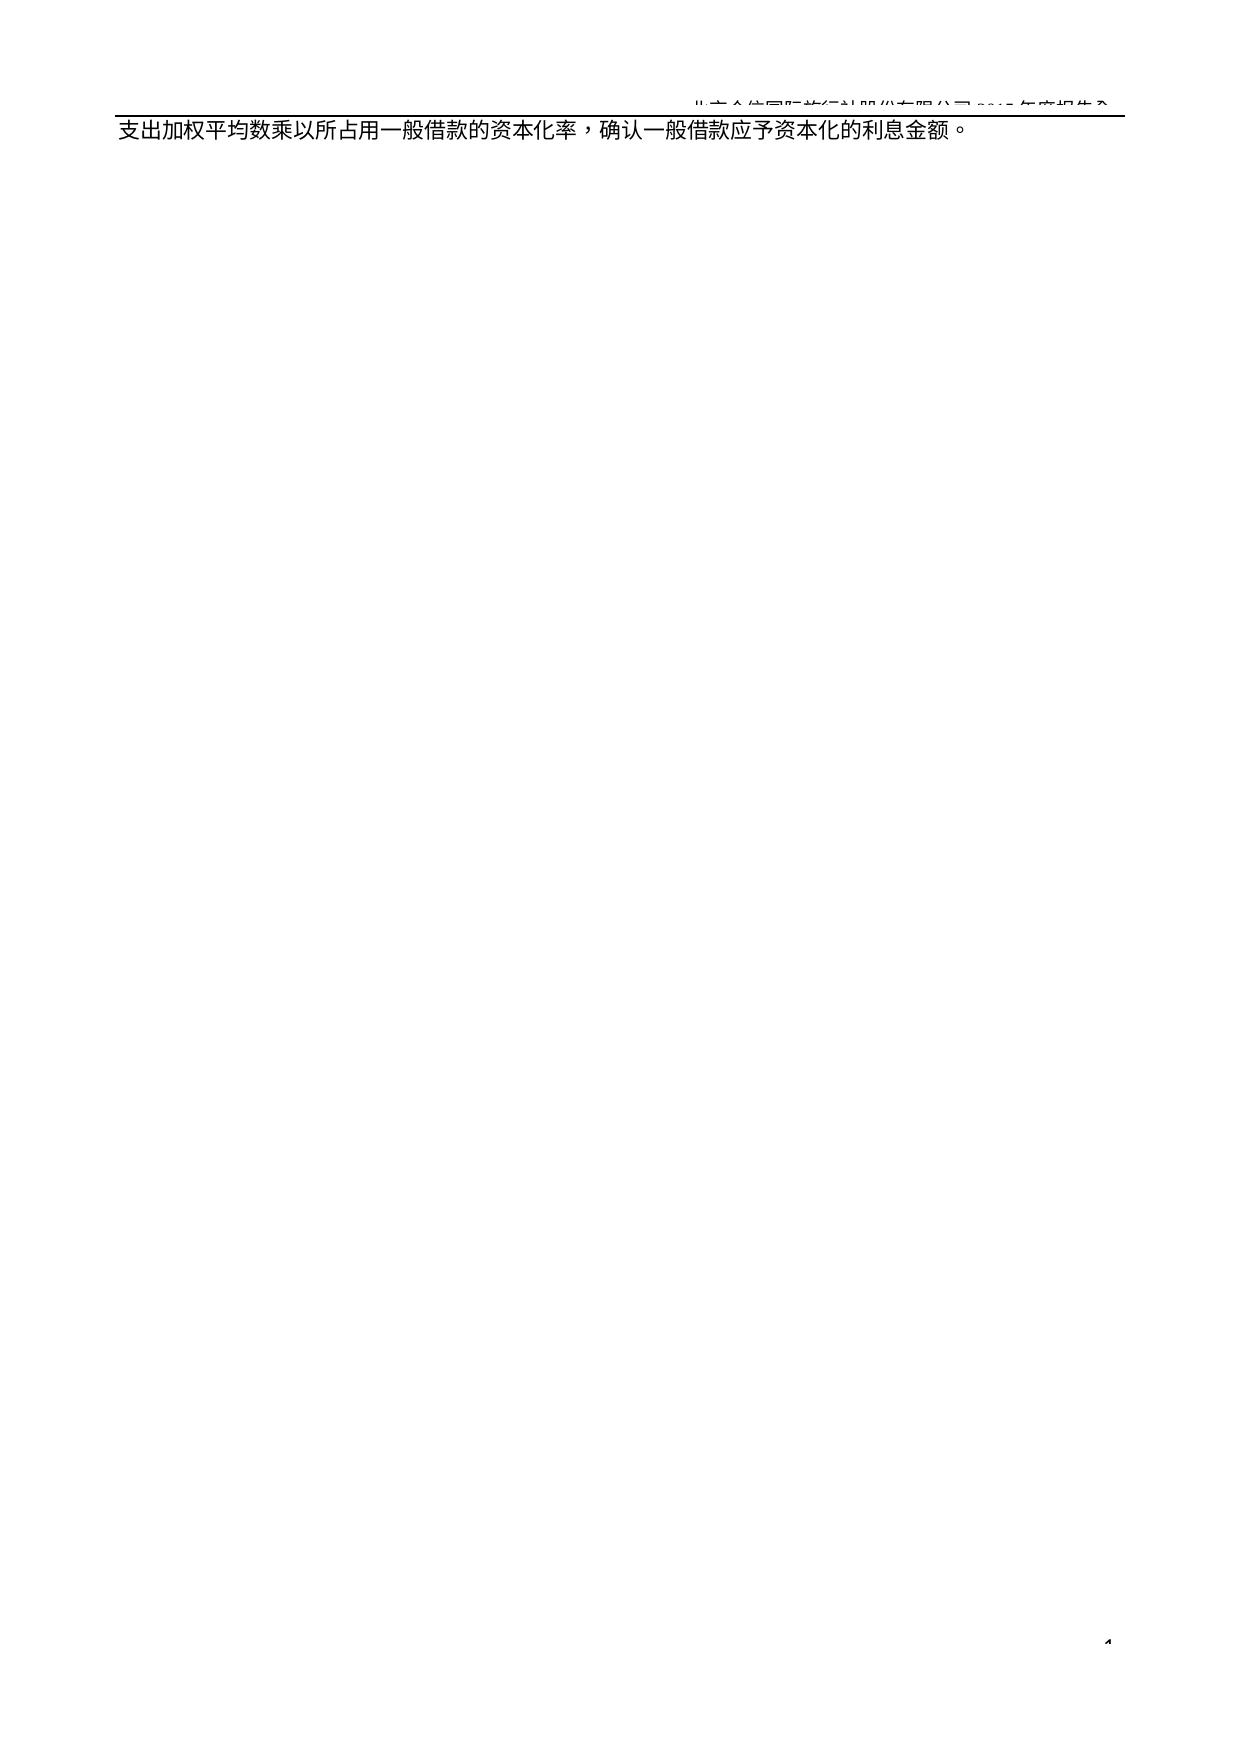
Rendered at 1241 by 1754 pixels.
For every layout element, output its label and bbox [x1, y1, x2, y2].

text [118, 114, 1122, 144]
